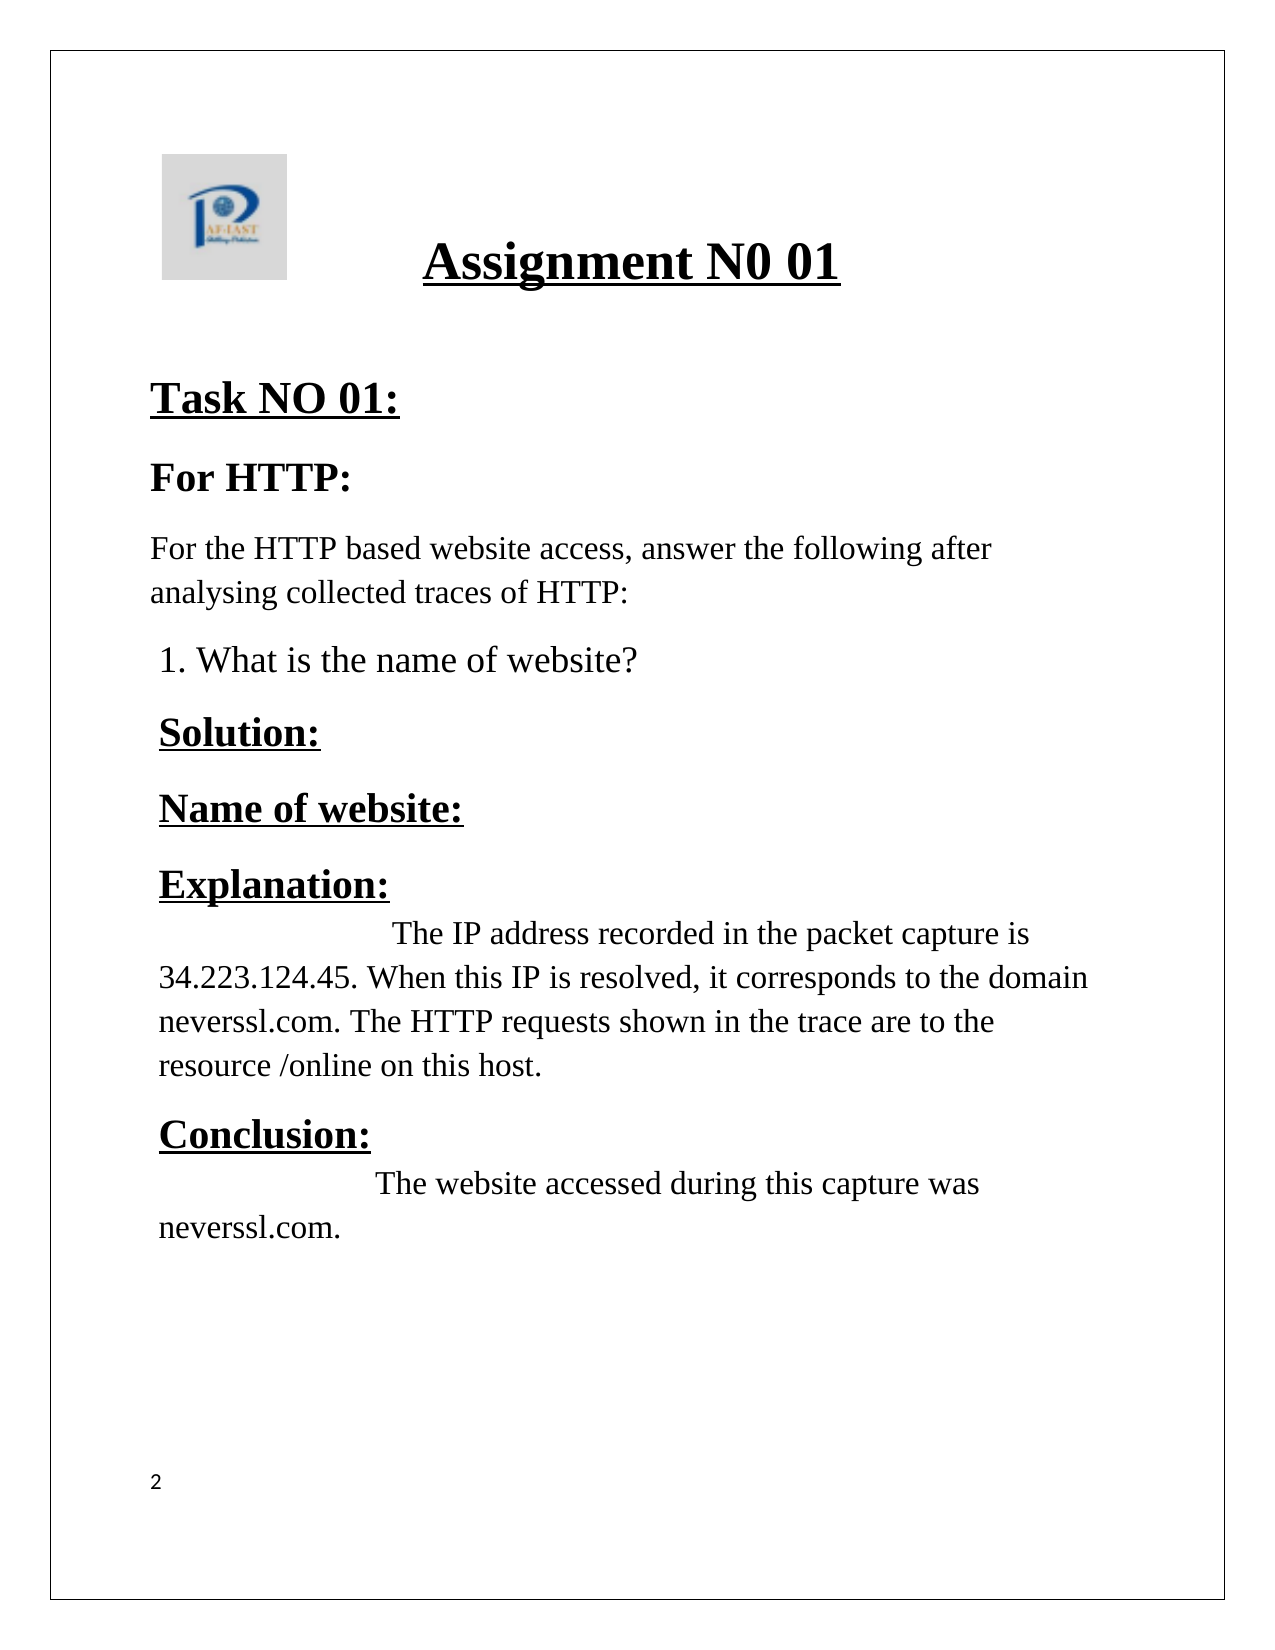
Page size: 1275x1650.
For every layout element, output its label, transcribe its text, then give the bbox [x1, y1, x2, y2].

text Solution: [158, 707, 1125, 755]
text Explanation: The IP address recorded in the packet capture is 34.223.124.45. When this IP is resolved, it corresponds to the domain neverssl.com. The HTTP requests shown in the trace are to the resource /online on this host. [158, 859, 1125, 1083]
text Assignment N0 01 [162, 154, 998, 291]
text Name of website: [158, 783, 1125, 831]
text For HTTP: [150, 452, 1125, 500]
text For the HTTP based website access, answer the following after analysing collected traces of HTTP: [150, 528, 1125, 610]
text Task NO 01: [150, 371, 1125, 423]
list What is the name of website? [158, 637, 1125, 680]
text Conclusion: The website accessed during this capture was neverssl.com. [158, 1110, 1125, 1246]
picture [161, 154, 287, 280]
